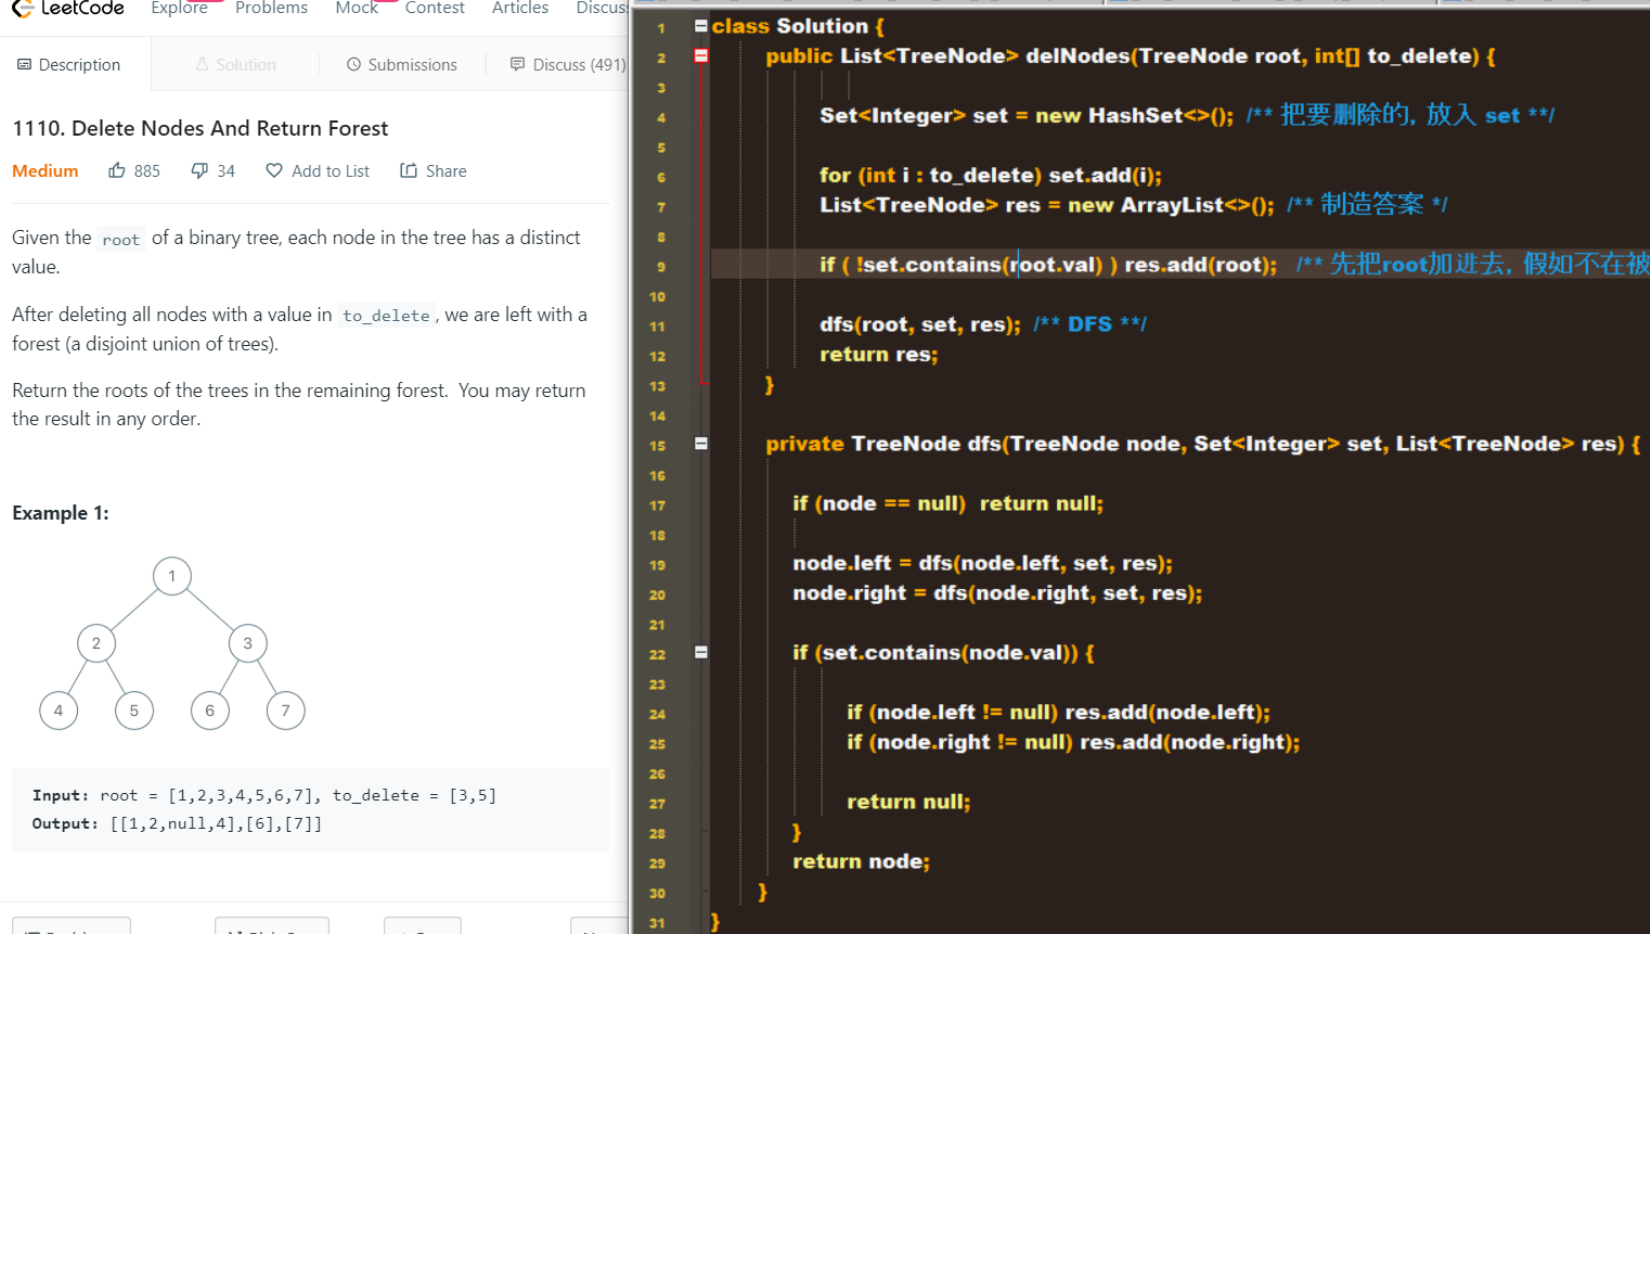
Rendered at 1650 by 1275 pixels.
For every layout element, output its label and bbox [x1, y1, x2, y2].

picture [0, 0, 1650, 934]
